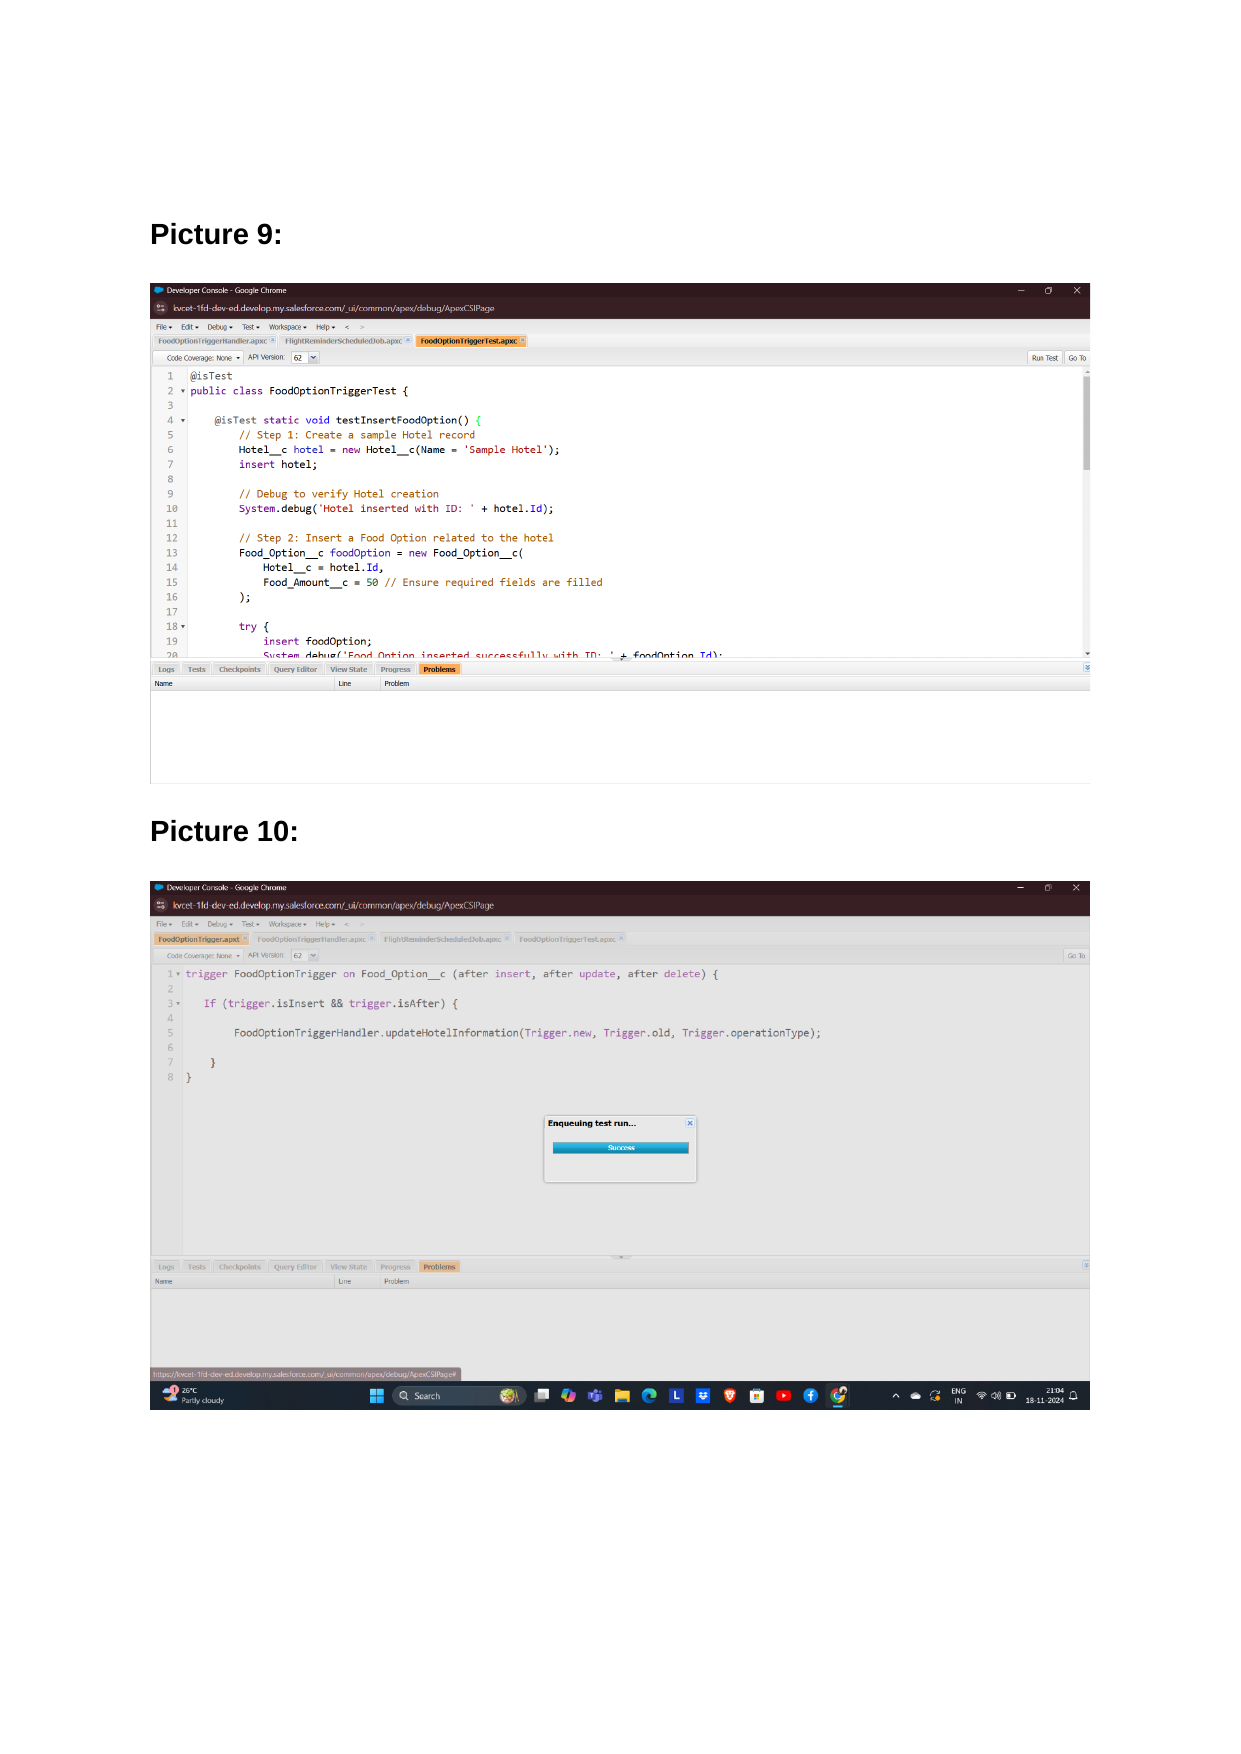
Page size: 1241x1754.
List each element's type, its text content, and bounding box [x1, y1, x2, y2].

picture [150, 881, 1090, 1410]
picture [150, 283, 1091, 784]
text Picture 9: [150, 217, 1090, 251]
text Picture 10: [150, 814, 1090, 848]
